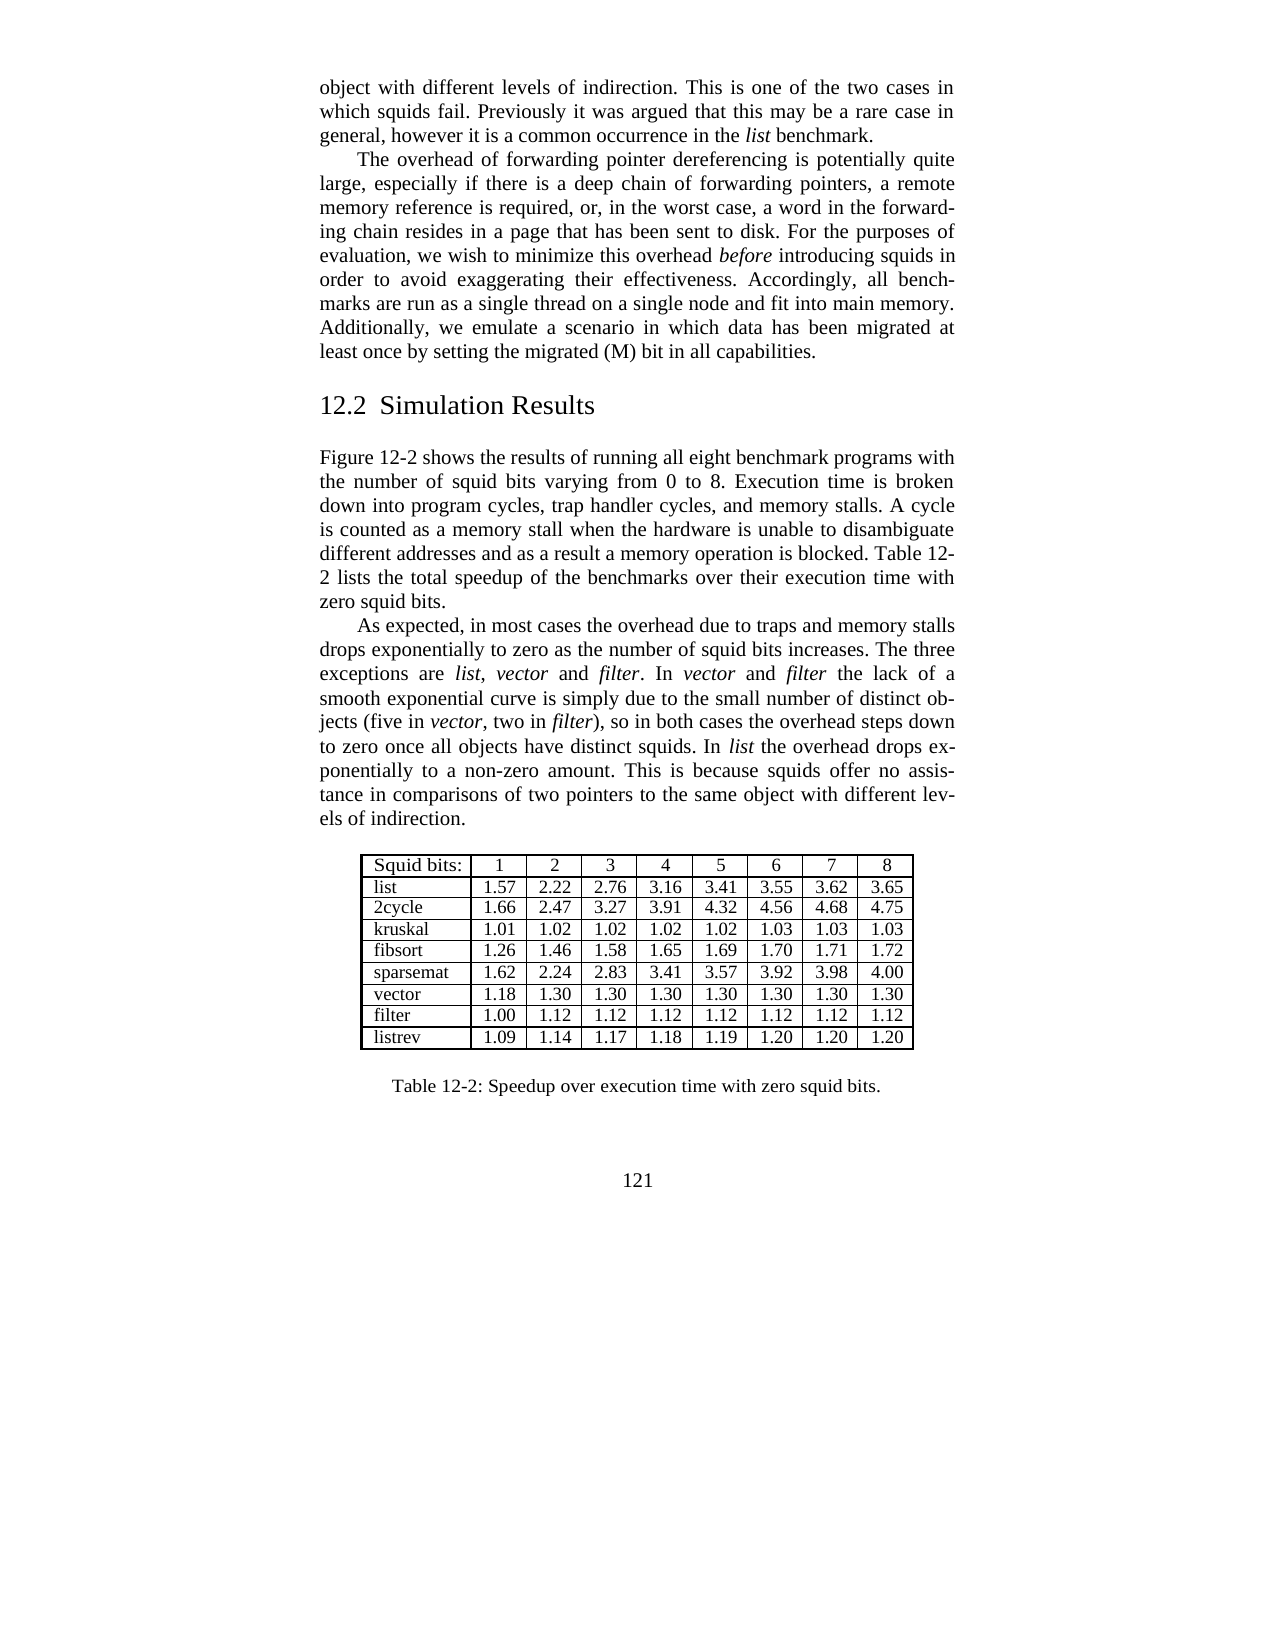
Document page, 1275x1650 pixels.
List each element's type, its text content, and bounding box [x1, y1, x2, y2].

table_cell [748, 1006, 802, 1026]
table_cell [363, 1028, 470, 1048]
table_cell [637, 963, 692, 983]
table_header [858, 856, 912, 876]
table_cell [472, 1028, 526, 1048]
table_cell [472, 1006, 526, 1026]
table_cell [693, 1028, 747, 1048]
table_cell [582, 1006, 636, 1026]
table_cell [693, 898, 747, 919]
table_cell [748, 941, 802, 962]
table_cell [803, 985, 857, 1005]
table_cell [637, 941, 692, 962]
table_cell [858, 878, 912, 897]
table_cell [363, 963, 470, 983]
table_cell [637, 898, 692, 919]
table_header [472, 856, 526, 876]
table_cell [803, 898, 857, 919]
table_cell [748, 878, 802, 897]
text object with different levels of indirection. This is one of the two cases in which squids fail. Previously it was argued that this may be a rare case in general, however it is a common occurrence in the list benchmark. [319, 75, 956, 147]
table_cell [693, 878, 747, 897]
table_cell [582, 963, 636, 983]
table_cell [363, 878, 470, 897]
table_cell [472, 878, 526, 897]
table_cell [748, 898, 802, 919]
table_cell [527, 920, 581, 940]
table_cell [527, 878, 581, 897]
text The overhead of forwarding pointer dereferencing is potentially quite large, especially if there is a deep chain of forwarding pointers, a remote memory reference is required, or, in the worst case, a word in the forward- ing chain resides in a page that has been sent to disk. For the purposes of evaluation, we wish to minimize this overhead before introducing squids in order to avoid exaggerating their effectiveness. Accordingly, all bench- marks are run as a single thread on a single node and fit into main memory. Additionally, we emulate a scenario in which data has been migrated at least once by setting the migrated (M) bit in all capabilities. [319, 147, 956, 363]
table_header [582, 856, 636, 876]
text Table 12-2: Speedup over execution time with zero squid bits. [392, 1075, 1275, 1097]
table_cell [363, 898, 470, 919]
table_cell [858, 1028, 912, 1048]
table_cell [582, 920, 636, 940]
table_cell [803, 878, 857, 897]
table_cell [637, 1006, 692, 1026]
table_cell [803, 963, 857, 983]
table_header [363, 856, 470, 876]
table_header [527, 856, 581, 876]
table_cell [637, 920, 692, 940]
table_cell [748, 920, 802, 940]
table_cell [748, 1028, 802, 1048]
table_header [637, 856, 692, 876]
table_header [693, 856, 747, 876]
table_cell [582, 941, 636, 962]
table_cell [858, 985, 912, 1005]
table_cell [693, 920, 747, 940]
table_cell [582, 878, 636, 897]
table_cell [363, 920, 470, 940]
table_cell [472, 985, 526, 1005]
text 121 [410, 1168, 866, 1192]
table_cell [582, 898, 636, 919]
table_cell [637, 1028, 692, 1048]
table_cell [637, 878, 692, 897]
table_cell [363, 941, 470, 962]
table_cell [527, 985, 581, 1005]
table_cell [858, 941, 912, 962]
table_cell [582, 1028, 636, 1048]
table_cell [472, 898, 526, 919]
text Figure 12-2 shows the results of running all eight benchmark programs with the number of squid bits varying from 0 to 8. Execution time is broken down into program cycles, trap handler cycles, and memory stalls. A cycle is counted as a memory stall when the hardware is unable to disambiguate different addresses and as a result a memory operation is blocked. Table 12-2 lists the total speedup of the benchmarks over their execution time with zero squid bits. [319, 445, 956, 613]
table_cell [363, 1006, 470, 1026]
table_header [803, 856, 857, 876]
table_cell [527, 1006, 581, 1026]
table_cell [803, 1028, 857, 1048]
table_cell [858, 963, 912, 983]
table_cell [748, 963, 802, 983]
text As expected, in most cases the overhead due to traps and memory stalls drops exponentially to zero as the number of squid bits increases. The three exceptions are list, vector and filter. In vector and filter the lack of a smooth exponential curve is simply due to the small number of distinct ob- jects (five in vector, two in filter), so in both cases the overhead steps down to zero once all objects have distinct squids. In list the overhead drops ex- ponentially to a non-zero amount. This is because squids offer no assis- tance in comparisons of two pointers to the same object with different lev- els of indirection. [319, 613, 956, 830]
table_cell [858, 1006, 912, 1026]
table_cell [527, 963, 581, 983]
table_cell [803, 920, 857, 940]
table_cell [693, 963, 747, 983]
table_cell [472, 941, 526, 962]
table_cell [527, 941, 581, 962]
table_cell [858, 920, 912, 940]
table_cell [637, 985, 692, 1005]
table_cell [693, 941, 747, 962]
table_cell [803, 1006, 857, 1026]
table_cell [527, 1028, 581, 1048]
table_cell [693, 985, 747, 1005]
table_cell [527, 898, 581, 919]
subtitle Simulation Results [319, 389, 1275, 420]
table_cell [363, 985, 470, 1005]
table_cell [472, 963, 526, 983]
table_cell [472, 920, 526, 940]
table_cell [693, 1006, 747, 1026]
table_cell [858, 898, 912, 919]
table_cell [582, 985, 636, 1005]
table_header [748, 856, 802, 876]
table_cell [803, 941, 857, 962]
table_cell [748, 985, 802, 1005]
